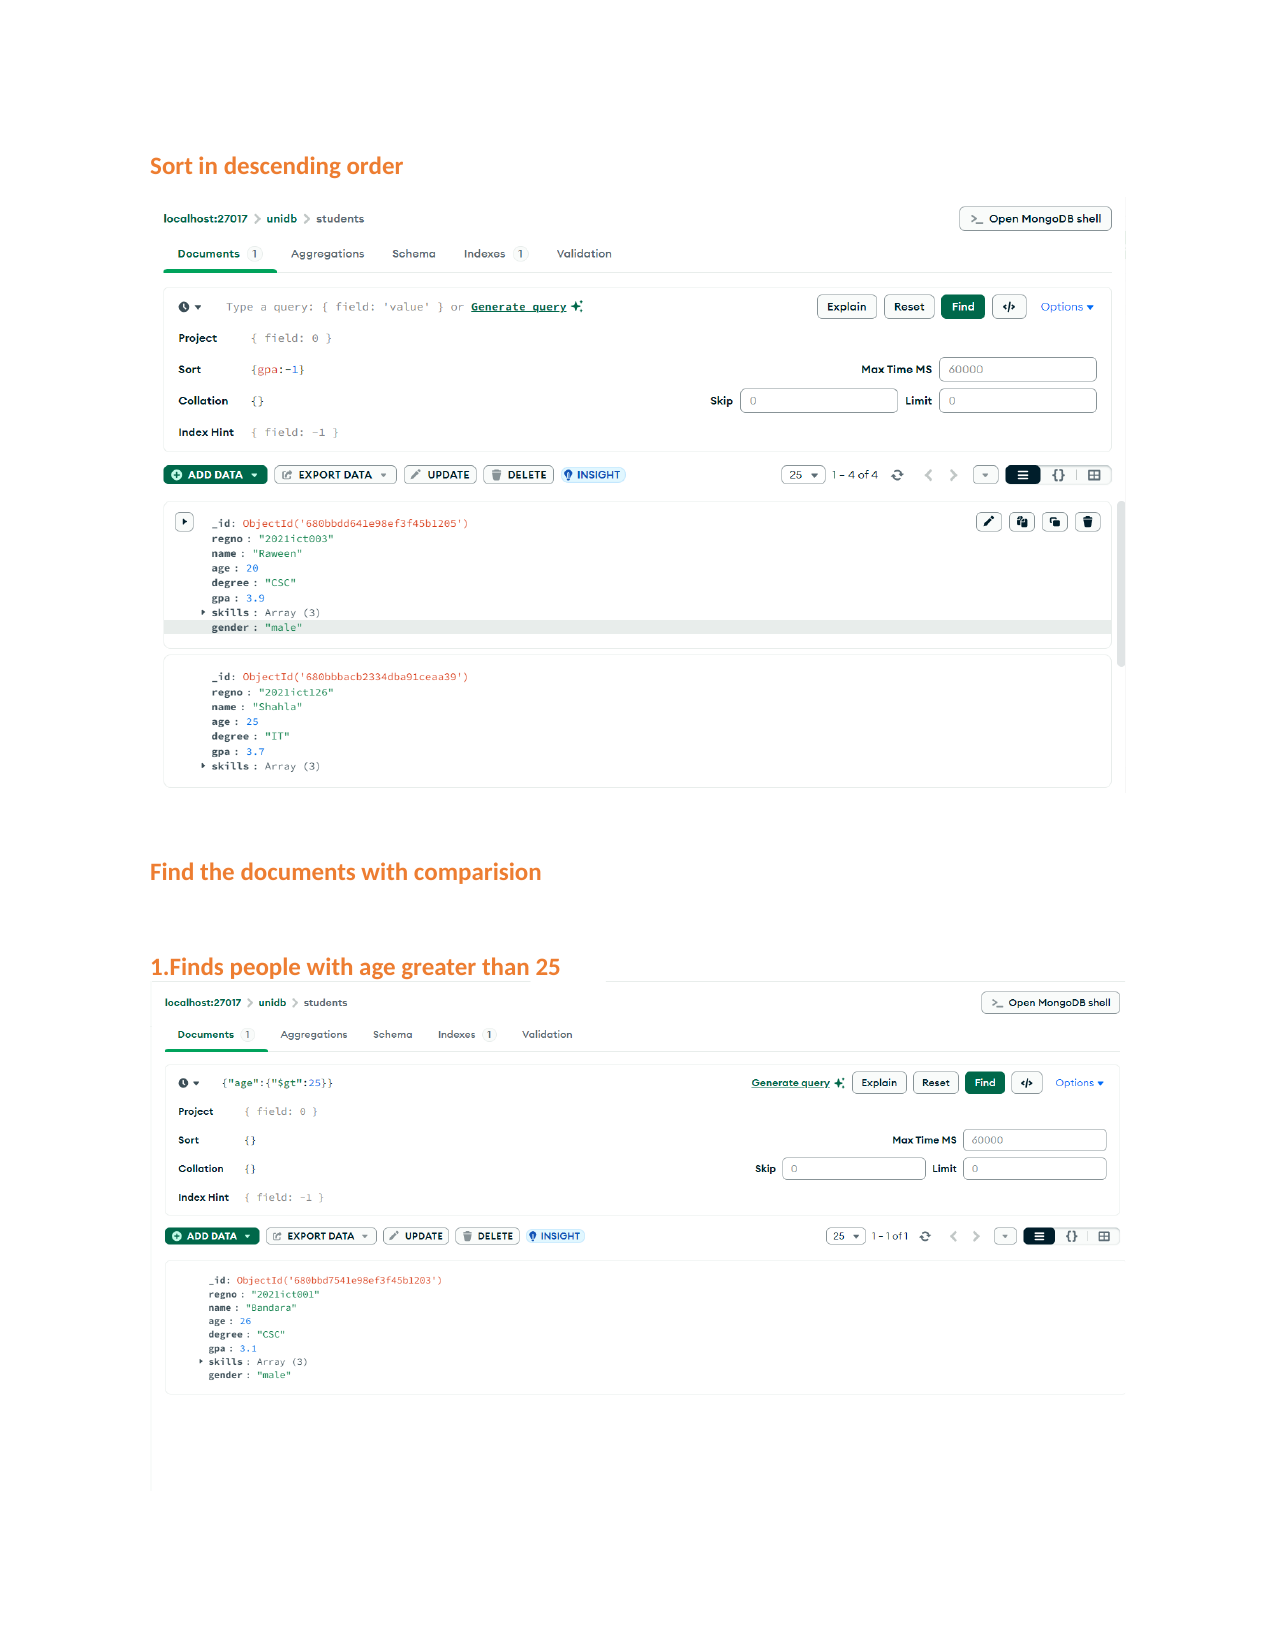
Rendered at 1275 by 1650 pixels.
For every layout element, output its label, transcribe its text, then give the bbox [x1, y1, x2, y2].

text 1.Finds people with age greater than 25 [150, 951, 1125, 981]
text Sort in descending order [150, 150, 1125, 181]
text Find the documents with comparision [150, 857, 1125, 887]
picture [150, 981, 1125, 1491]
picture [150, 197, 1125, 793]
